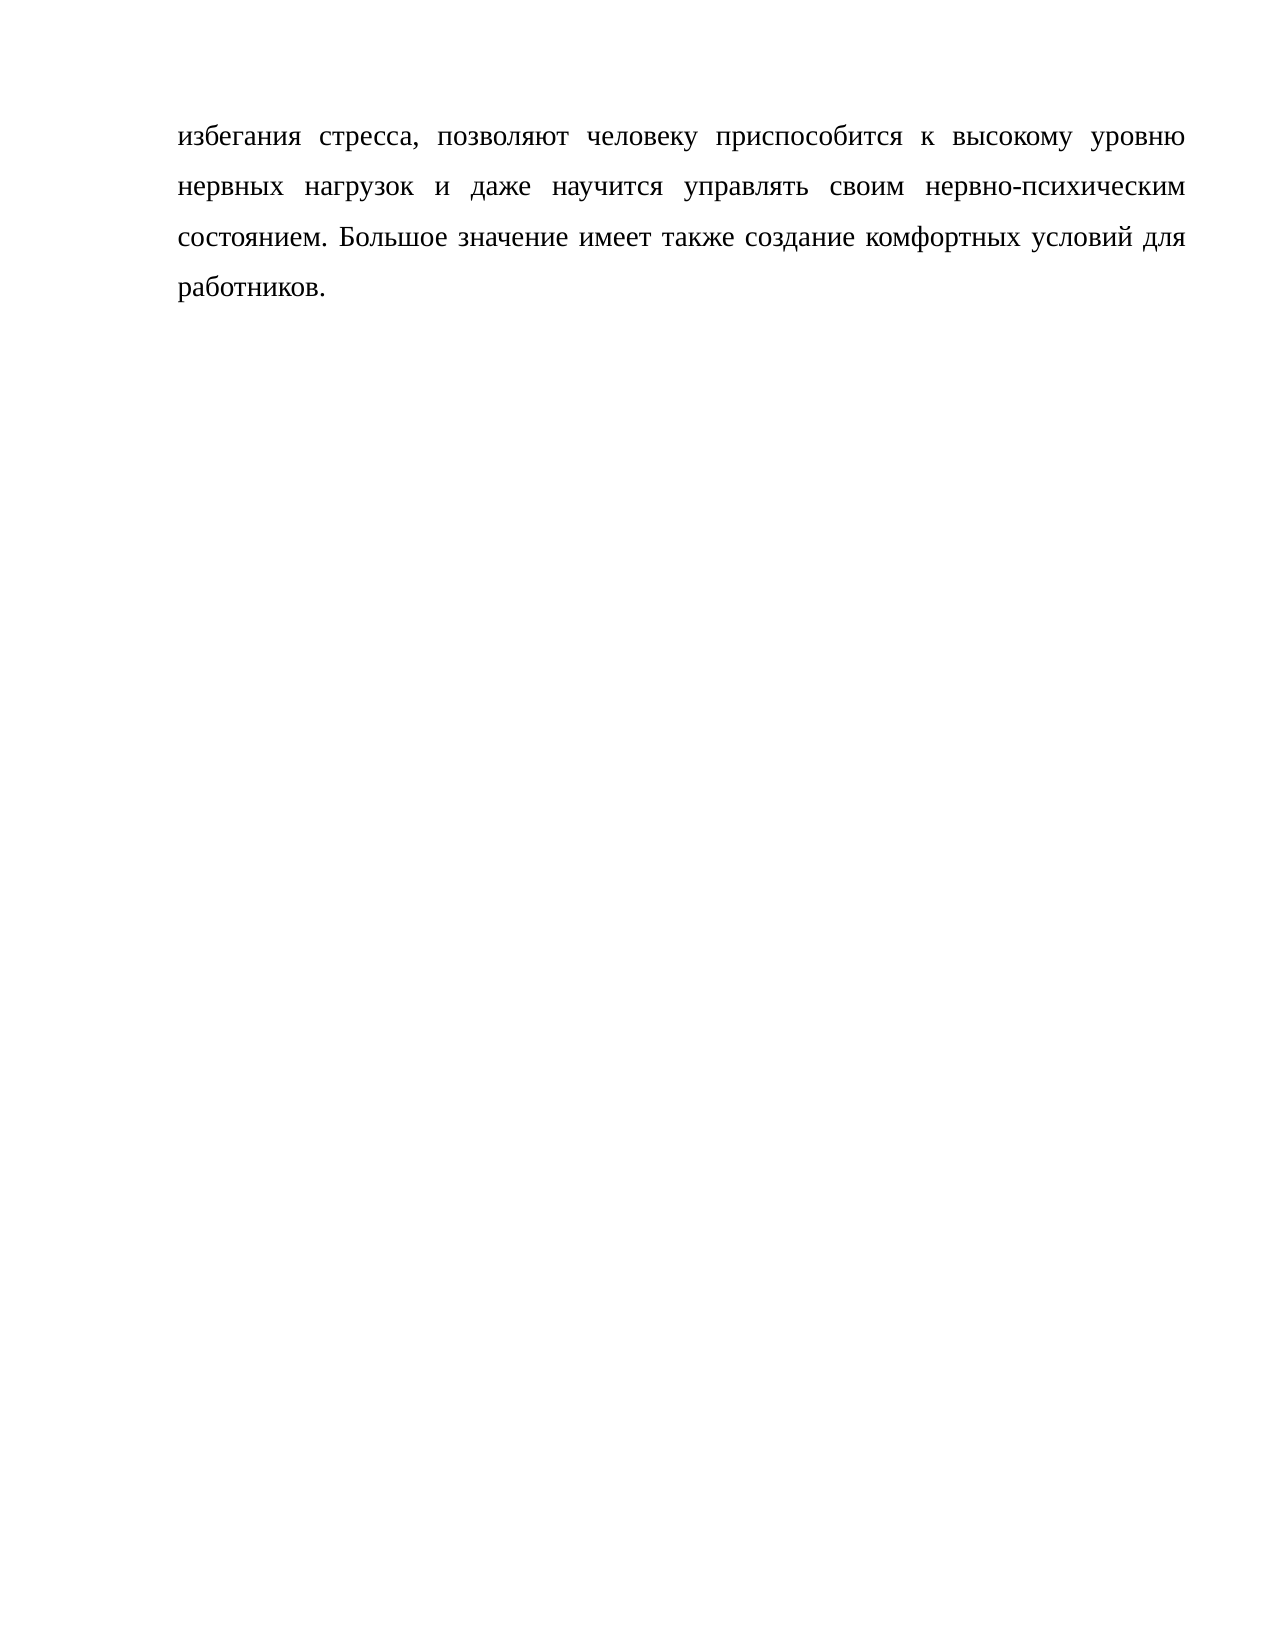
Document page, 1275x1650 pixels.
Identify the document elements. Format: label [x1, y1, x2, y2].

text [177, 118, 1186, 303]
